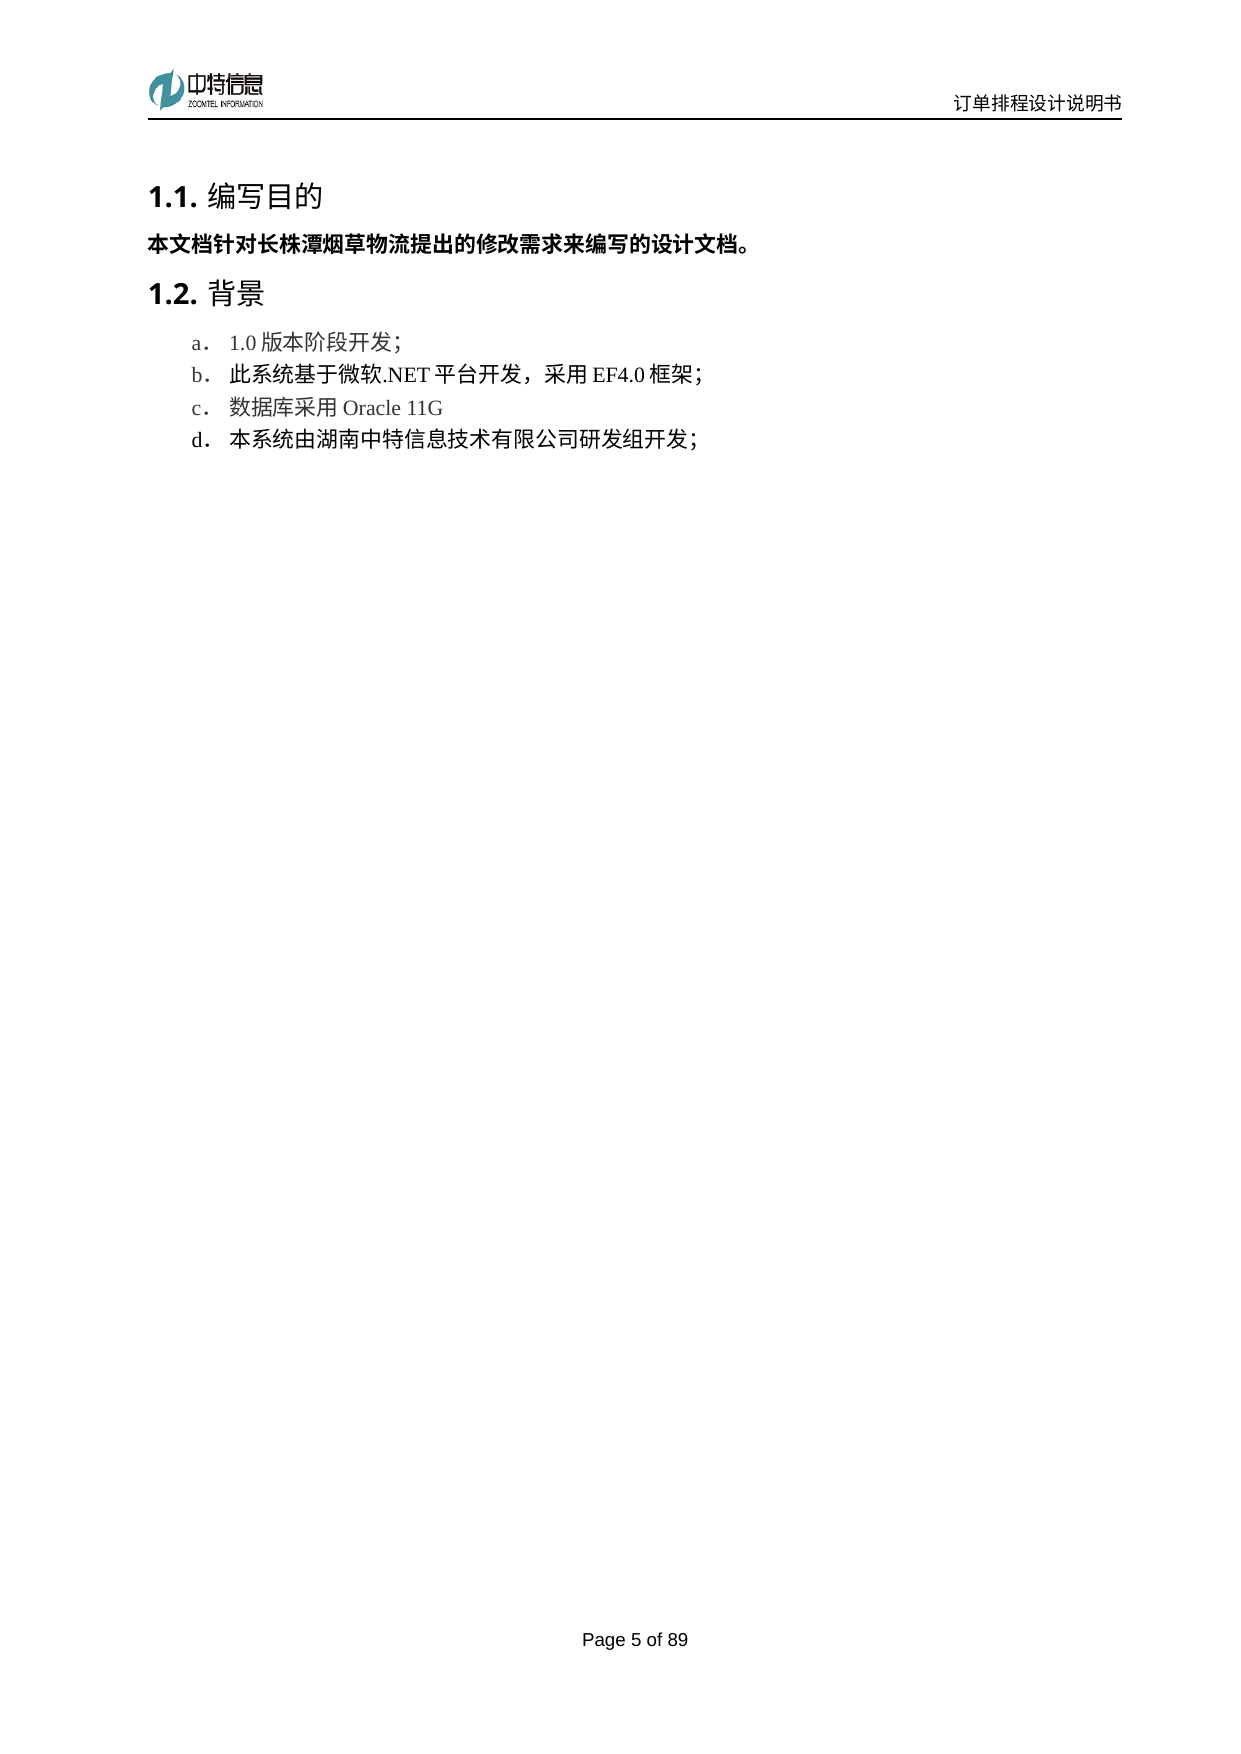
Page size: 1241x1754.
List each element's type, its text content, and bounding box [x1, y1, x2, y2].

list 1.0版本阶段开发； [191, 324, 1122, 357]
subtitle 背景 [148, 259, 1122, 324]
list 本系统由湖南中特信息技术有限公司研发组开发； [191, 422, 1122, 454]
list 数据库采用Oracle 11G [191, 389, 1122, 422]
picture [146, 67, 266, 111]
subtitle 编写目的 [148, 162, 1122, 227]
text 本文档针对长株潭烟草物流提出的修改需求来编写的设计文档。 [148, 227, 1122, 259]
list 此系统基于微软.NET平台开发，采用EF4.0框架； [191, 357, 1122, 389]
